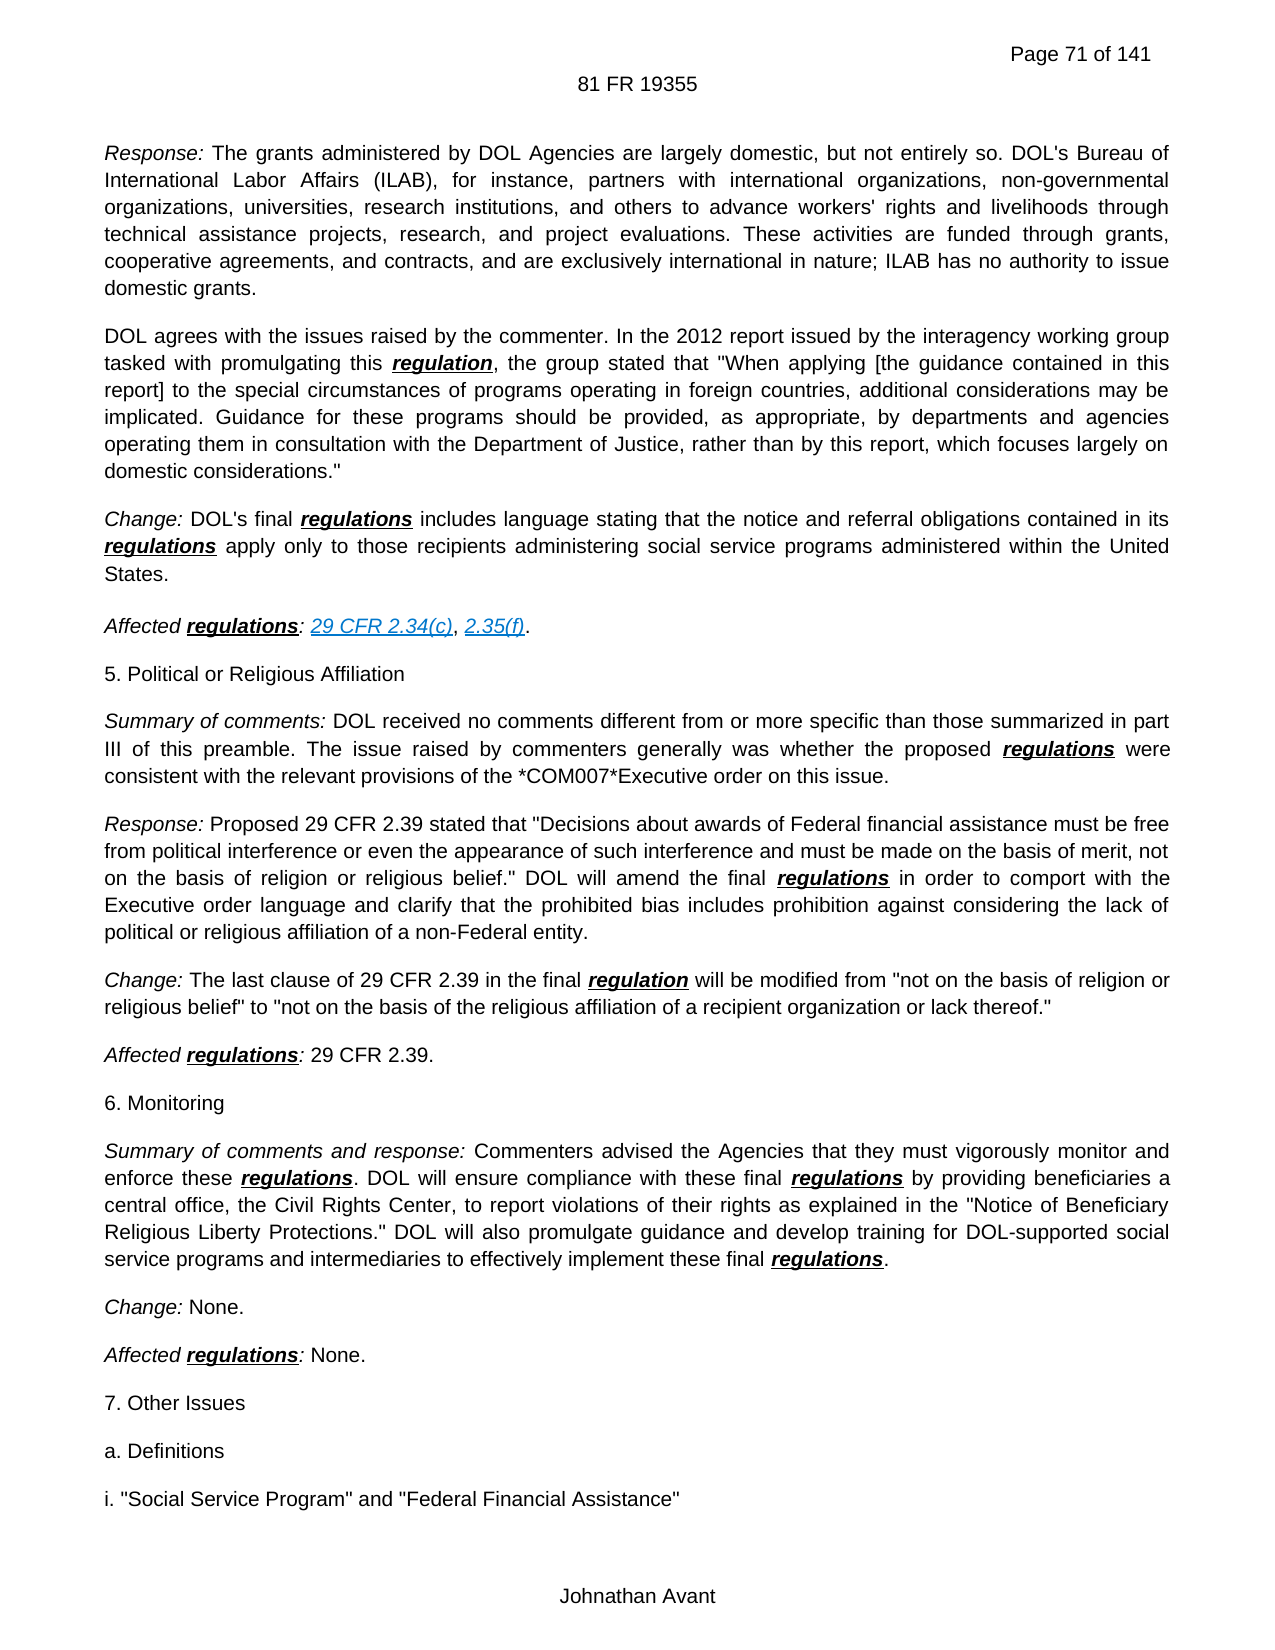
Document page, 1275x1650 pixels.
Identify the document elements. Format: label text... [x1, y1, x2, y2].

text DOL agrees with the issues raised by the commenter. In the 2012 report issued by the interagency working group tasked with promulgating this regulation, the group stated that "When applying [the guidance contained in this report] to the special circumstances of programs operating in foreign countries, additional considerations may be implicated. Guidance for these programs should be provided, as appropriate, by departments and agencies operating them in consultation with the Department of Justice, rather than by this report, which focuses largely on domestic considerations." [104, 321, 1171, 483]
text a. Definitions [104, 1435, 1171, 1462]
text Affected regulations: 29 CFR 2.34(c), 2.35(f). [104, 610, 1171, 637]
text 7. Other Issues [104, 1387, 1171, 1414]
text 6. Monitoring [104, 1087, 1171, 1114]
text Summary of comments and response: Commenters advised the Agencies that they must vigorously monitor and enforce these regulations. DOL will ensure compliance with these final regulations by providing beneficiaries a central office, the Civil Rights Center, to report violations of their rights as explained in the "Notice of Beneficiary Religious Liberty Protections." DOL will also promulgate guidance and develop training for DOL-supported social service programs and intermediaries to effectively implement these final regulations. [104, 1135, 1171, 1271]
text i. "Social Service Program" and "Federal Financial Assistance" [104, 1483, 1171, 1510]
text 5. Political or Religious Affiliation [104, 658, 1171, 685]
text Summary of comments: DOL received no comments different from or more specific than those summarized in part III of this preamble. The issue raised by commenters generally was whether the proposed regulations were consistent with the relevant provisions of the *COM007*Executive order on this issue. [104, 706, 1171, 787]
text Affected regulations: 29 CFR 2.39. [104, 1039, 1171, 1067]
text Affected regulations: None. [104, 1339, 1171, 1367]
text Response: The grants administered by DOL Agencies are largely domestic, but not entirely so. DOL's Bureau of International Labor Affairs (ILAB), for instance, partners with international organizations, non-governmental organizations, universities, research institutions, and others to advance workers' rights and livelihoods through technical assistance projects, research, and project evaluations. These activities are funded through grants, cooperative agreements, and contracts, and are exclusively international in nature; ILAB has no authority to issue domestic grants. [104, 137, 1171, 300]
text Change: None. [104, 1292, 1171, 1319]
text Change: DOL's final regulations includes language stating that the notice and referral obligations contained in its regulations apply only to those recipients administering social service programs administered within the United States. [104, 504, 1171, 585]
text Response: Proposed 29 CFR 2.39 stated that "Decisions about awards of Federal financial assistance must be free from political interference or even the appearance of such interference and must be made on the basis of merit, not on the basis of religion or religious belief." DOL will amend the final regulations in order to comport with the Executive order language and clarify that the prohibited bias includes prohibition against considering the lack of political or religious affiliation of a non-Federal entity. [104, 808, 1171, 944]
text Change: The last clause of 29 CFR 2.39 in the final regulation will be modified from "not on the basis of religion or religious belief" to "not on the basis of the religious affiliation of a recipient organization or lack thereof." [104, 964, 1171, 1019]
